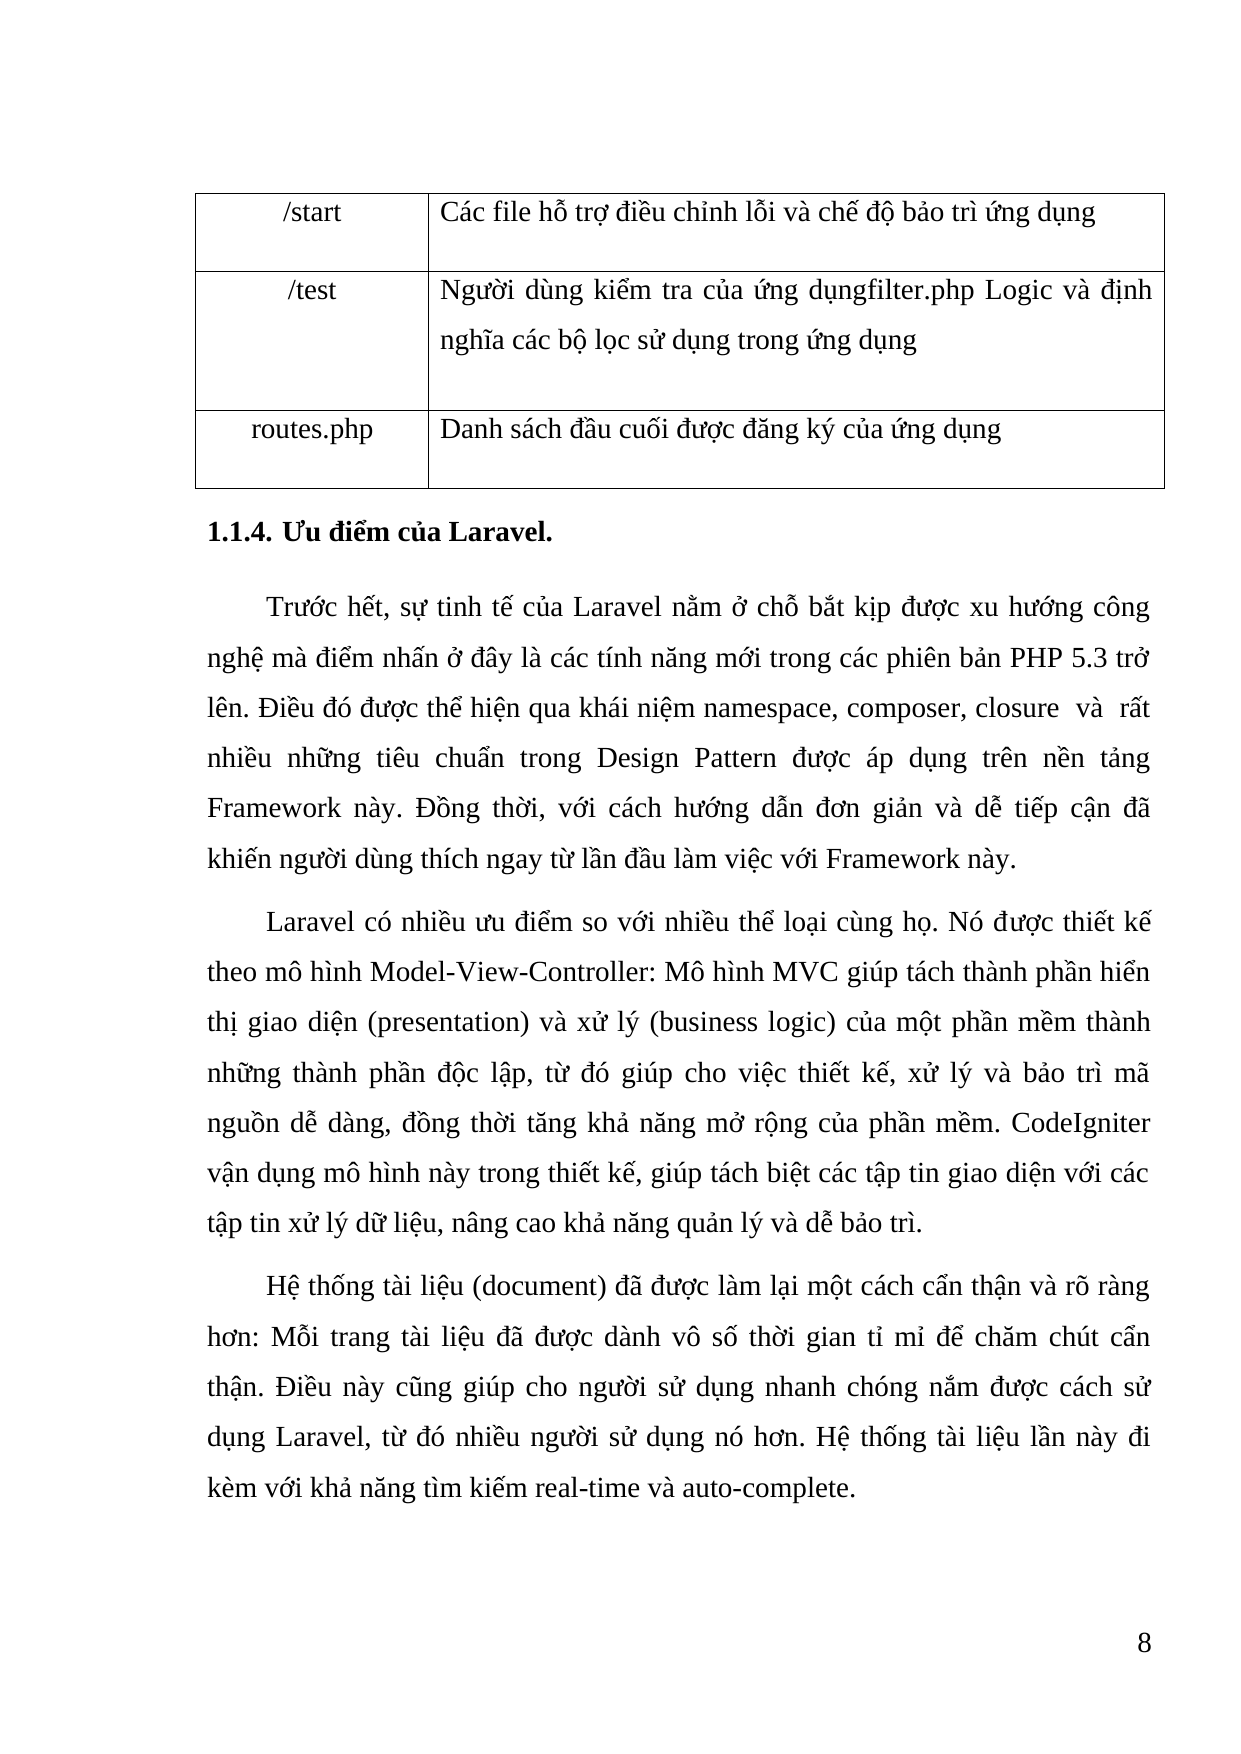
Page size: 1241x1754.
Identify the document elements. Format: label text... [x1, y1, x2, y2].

text Trước hết, sự tinh tế của Laravel nằm ở chỗ bắt kịp được xu hướng công nghệ mà điểm nhấn ở đây là các tính năng mới trong các phiên bản PHP 5.3 trở lên. Điều đó được thể hiện qua khái niệm namespace, composer, closure và rất nhiều những tiêu chuẩn trong Design Pattern được áp dụng trên nền tảng Framework này. Đồng thời, với cách hướng dẫn đơn giản và dễ tiếp cận đã khiến người dùng thích ngay từ lần đầu làm việc với Framework này. [207, 589, 1152, 874]
table_cell /test [196, 272, 428, 410]
text Hệ thống tài liệu (document) đã được làm lại một cách cẩn thận và rõ ràng hơn: Mỗi trang tài liệu đã được dành vô số thời gian tỉ mỉ để chăm chút cẩn thận. Điều này cũng giúp cho người sử dụng nhanh chóng nắm được cách sử dụng Laravel, từ đó nhiều người sử dụng nó hơn. Hệ thống tài liệu lần này đi kèm với khả năng tìm kiếm real-time và auto-complete. [207, 1268, 1152, 1503]
list Ưu điểm của Laravel. [207, 514, 1152, 548]
text Laravel có nhiều ưu điểm so với nhiều thể loại cùng họ. Nó được thiết kế theo mô hình Model-View-Controller: Mô hình MVC giúp tách thành phần hiển thị giao diện (presentation) và xử lý (business logic) của một phần mềm thành những thành phần độc lập, từ đó giúp cho việc thiết kế, xử lý và bảo trì mã nguồn dễ dàng, đồng thời tăng khả năng mở rộng của phần mềm. CodeIgniter vận dụng mô hình này trong thiết kế, giúp tách biệt các tập tin giao diện với các tập tin xử lý dữ liệu, nâng cao khả năng quản lý và dễ bảo trì. [207, 904, 1152, 1239]
table_cell /start [196, 194, 428, 271]
table_cell Danh sách đầu cuối được đăng ký của ứng dụng [429, 411, 1164, 488]
table_cell Các file hỗ trợ điều chỉnh lỗi và chế độ bảo trì ứng dụng [429, 194, 1164, 271]
table_cell routes.php [196, 411, 428, 488]
table_cell Người dùng kiểm tra của ứng dụngfilter.php Logic và định nghĩa các bộ lọc sử dụng trong ứng dụng [429, 272, 1164, 410]
